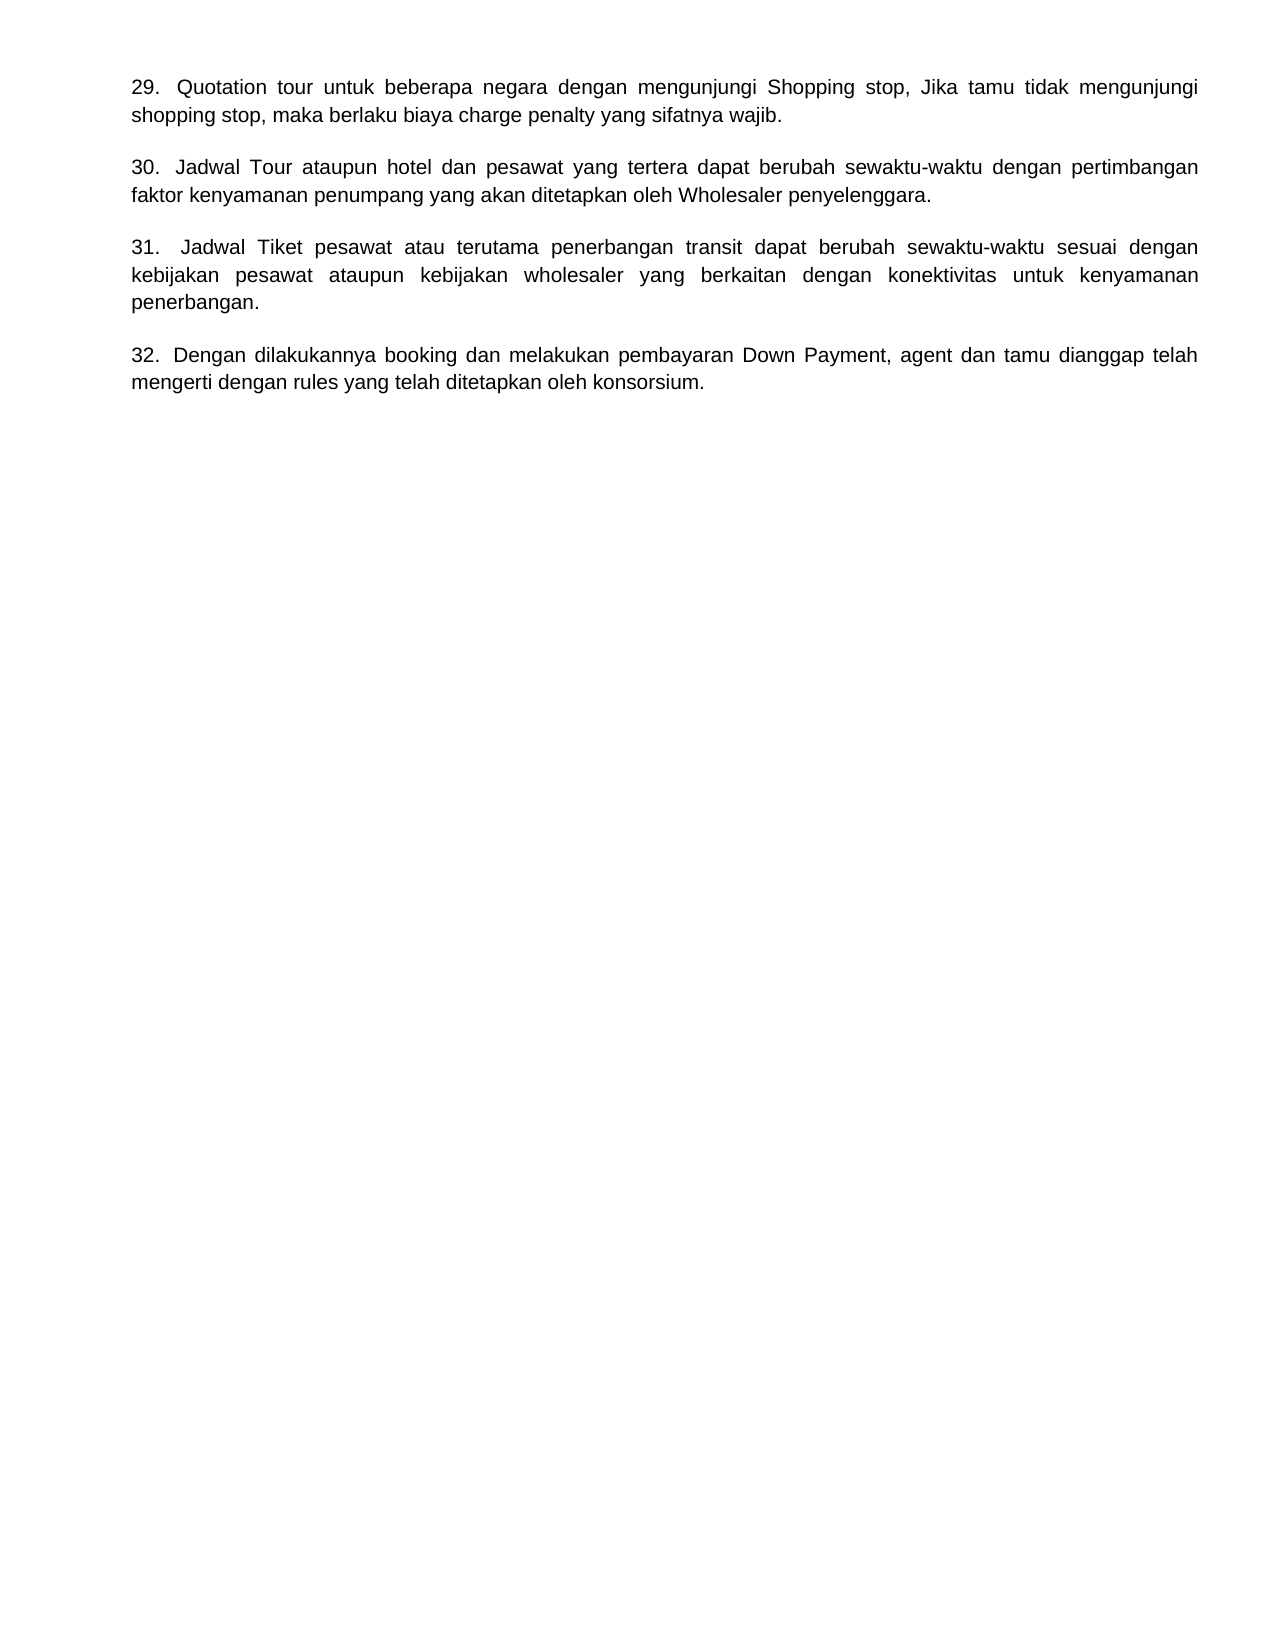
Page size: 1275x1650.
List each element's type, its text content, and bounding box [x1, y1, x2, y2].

text 32. Dengan dilakukannya booking dan melakukan pembayaran Down Payment, agent dan tamu dianggap telah mengerti dengan rules yang telah ditetapkan oleh konsorsium. [131, 342, 1200, 394]
text 29. Quotation tour untuk beberapa negara dengan mengunjungi Shopping stop, Jika tamu tidak mengunjungi shopping stop, maka berlaku biaya charge penalty yang sifatnya wajib. [131, 75, 1200, 126]
text 30. Jadwal Tour ataupun hotel dan pesawat yang tertera dapat berubah sewaktu-waktu dengan pertimbangan faktor kenyamanan penumpang yang akan ditetapkan oleh Wholesaler penyelenggara. [131, 155, 1200, 206]
text 31. Jadwal Tiket pesawat atau terutama penerbangan transit dapat berubah sewaktu-waktu sesuai dengan kebijakan pesawat ataupun kebijakan wholesaler yang berkaitan dengan konektivitas untuk kenyamanan penerbangan. [131, 235, 1200, 314]
